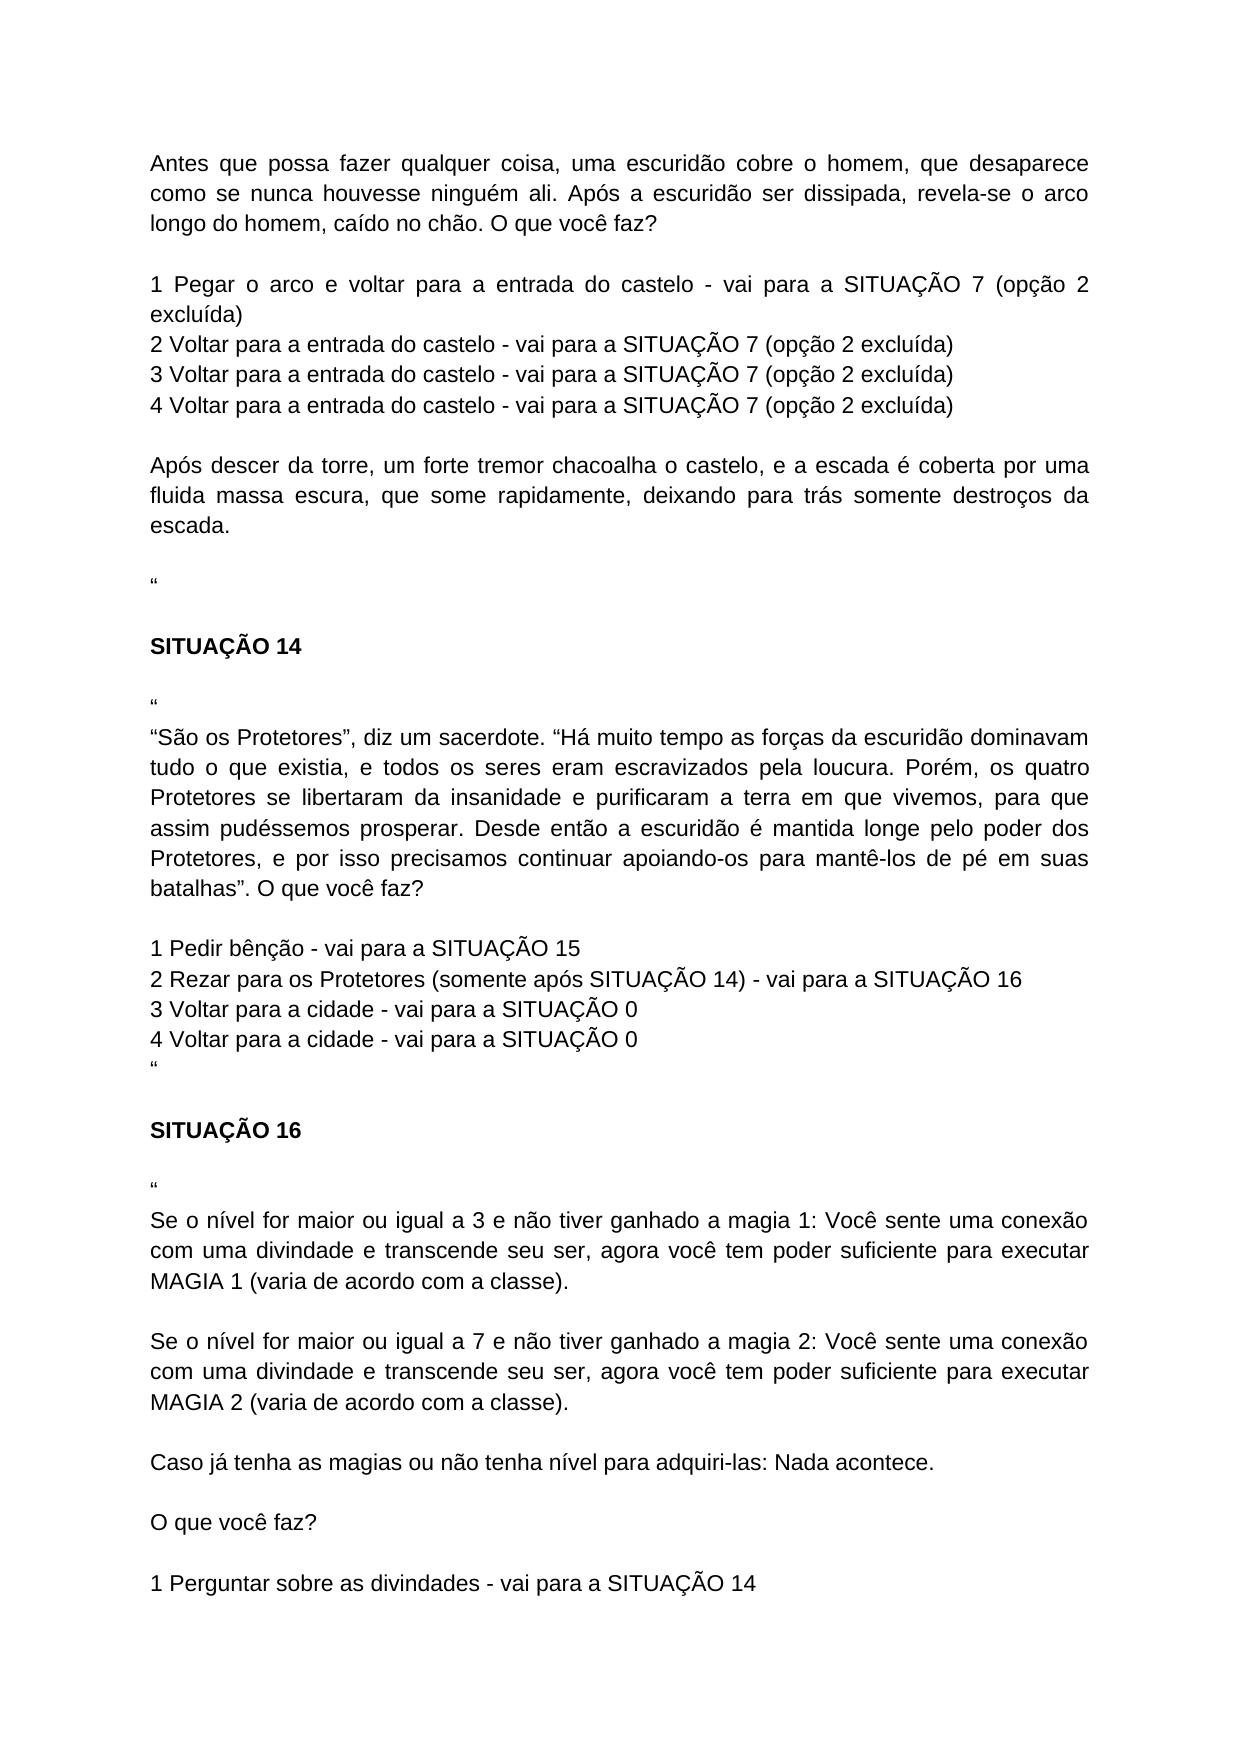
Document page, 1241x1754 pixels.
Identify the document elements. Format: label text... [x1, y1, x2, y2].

text Após descer da torre, um forte tremor chacoalha o castelo, e a escada é coberta por uma fluida massa escura, que some rapidamente, deixando para trás somente destroços da escada. [150, 452, 1090, 539]
text Caso já tenha as magias ou não tenha nível para adquiri-las: Nada acontece. [150, 1449, 1090, 1475]
text 3 Voltar para a cidade - vai para a SITUAÇÃO 0 [150, 996, 1090, 1022]
text SITUAÇÃO 16 [150, 1117, 1090, 1143]
text “São os Protetores”, diz um sacerdote. “Há muito tempo as forças da escuridão dominavam tudo o que existia, e todos os seres eram escravizados pela loucura. Porém, os quatro Protetores se libertaram da insanidade e purificaram a terra em que vivemos, para que assim pudéssemos prosperar. Desde então a escuridão é mantida longe pelo poder dos Protetores, e por isso precisamos continuar apoiando-os para mantê-los de pé em suas batalhas”. O que você faz? [150, 724, 1090, 901]
text Antes que possa fazer qualquer coisa, uma escuridão cobre o homem, que desaparece como se nunca houvesse ninguém ali. Após a escuridão ser dissipada, revela-se o arco longo do homem, caído no chão. O que você faz? [150, 150, 1090, 237]
text 1 Perguntar sobre as divindades - vai para a SITUAÇÃO 14 [150, 1570, 1090, 1596]
text “ [150, 694, 1090, 720]
text O que você faz? [150, 1509, 1090, 1536]
text “ [150, 573, 1090, 599]
text “ [150, 1177, 1090, 1203]
text 1 Pegar o arco e voltar para a entrada do castelo - vai para a SITUAÇÃO 7 (opção 2 excluída) [150, 271, 1090, 327]
text 4 Voltar para a entrada do castelo - vai para a SITUAÇÃO 7 (opção 2 excluída) [150, 392, 1090, 418]
text 1 Pedir bênção - vai para a SITUAÇÃO 15 [150, 935, 1090, 962]
text Se o nível for maior ou igual a 7 e não tiver ganhado a magia 2: Você sente uma conexão com uma divindade e transcende seu ser, agora você tem poder suficiente para executar MAGIA 2 (varia de acordo com a classe). [150, 1328, 1090, 1415]
text Se o nível for maior ou igual a 3 e não tiver ganhado a magia 1: Você sente uma conexão com uma divindade e transcende seu ser, agora você tem poder suficiente para executar MAGIA 1 (varia de acordo com a classe). [150, 1207, 1090, 1294]
text 4 Voltar para a cidade - vai para a SITUAÇÃO 0 [150, 1026, 1090, 1052]
text “ [150, 1056, 1090, 1083]
text 2 Voltar para a entrada do castelo - vai para a SITUAÇÃO 7 (opção 2 excluída) [150, 331, 1090, 358]
text 2 Rezar para os Protetores (somente após SITUAÇÃO 14) - vai para a SITUAÇÃO 16 [150, 966, 1090, 992]
text 3 Voltar para a entrada do castelo - vai para a SITUAÇÃO 7 (opção 2 excluída) [150, 361, 1090, 388]
text SITUAÇÃO 14 [150, 633, 1090, 660]
